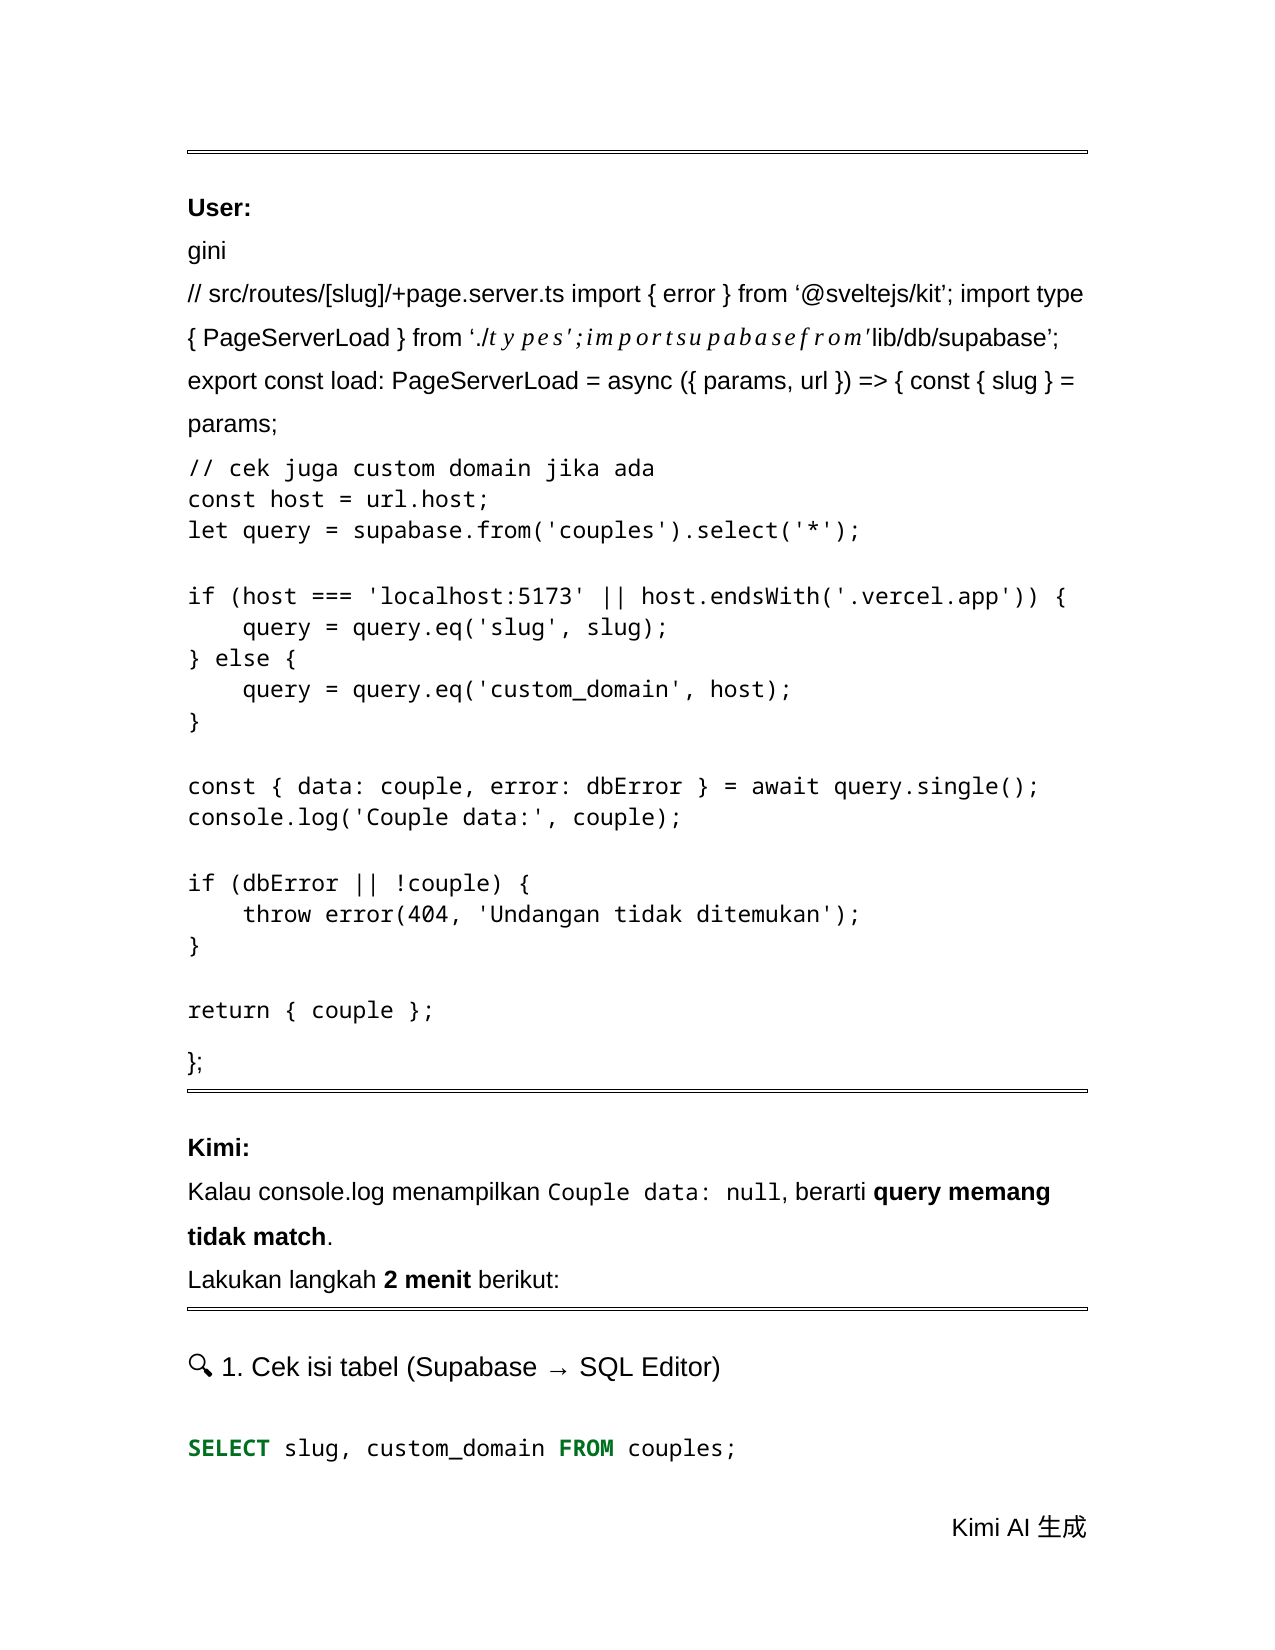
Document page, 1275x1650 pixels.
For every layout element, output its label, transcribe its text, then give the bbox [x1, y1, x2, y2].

text // src/routes/[slug]/+page.server.ts import { error } from ‘@sveltejs/kit’; import type { PageServerLoad } from ‘./lib/db/supabase’; [187, 279, 1087, 351]
text SELECT slug, custom_domain FROM couples; [187, 1398, 1087, 1463]
text Kimi: [187, 1133, 1087, 1161]
text // cek juga custom domain jika ada const host = url.host; let query = supabase.from('couples').select('*'); if (host === 'localhost:5173' || host.endsWith('.vercel.app')) { query = query.eq('slug', slug); } else { query = query.eq('custom_domain', host); } const { data: couple, error: dbError } = await query.single(); console.log('Couple data:', couple); if (dbError || !couple) { throw error(404, 'Undangan tidak ditemukan'); } return { couple }; [187, 452, 1087, 1026]
text gini [187, 236, 1087, 265]
text Kalau console.log menampilkan Couple data: null, berarti query memang tidak match. Lakukan langkah 2 menit berikut: [187, 1176, 1087, 1293]
text export const load: PageServerLoad = async ({ params, url }) => { const { slug } = params; [187, 366, 1087, 437]
text }; [187, 1046, 1087, 1075]
subtitle 🔍 1. Cek isi tabel (Supabase → SQL Editor) [187, 1351, 1087, 1382]
text User: [187, 193, 1087, 222]
